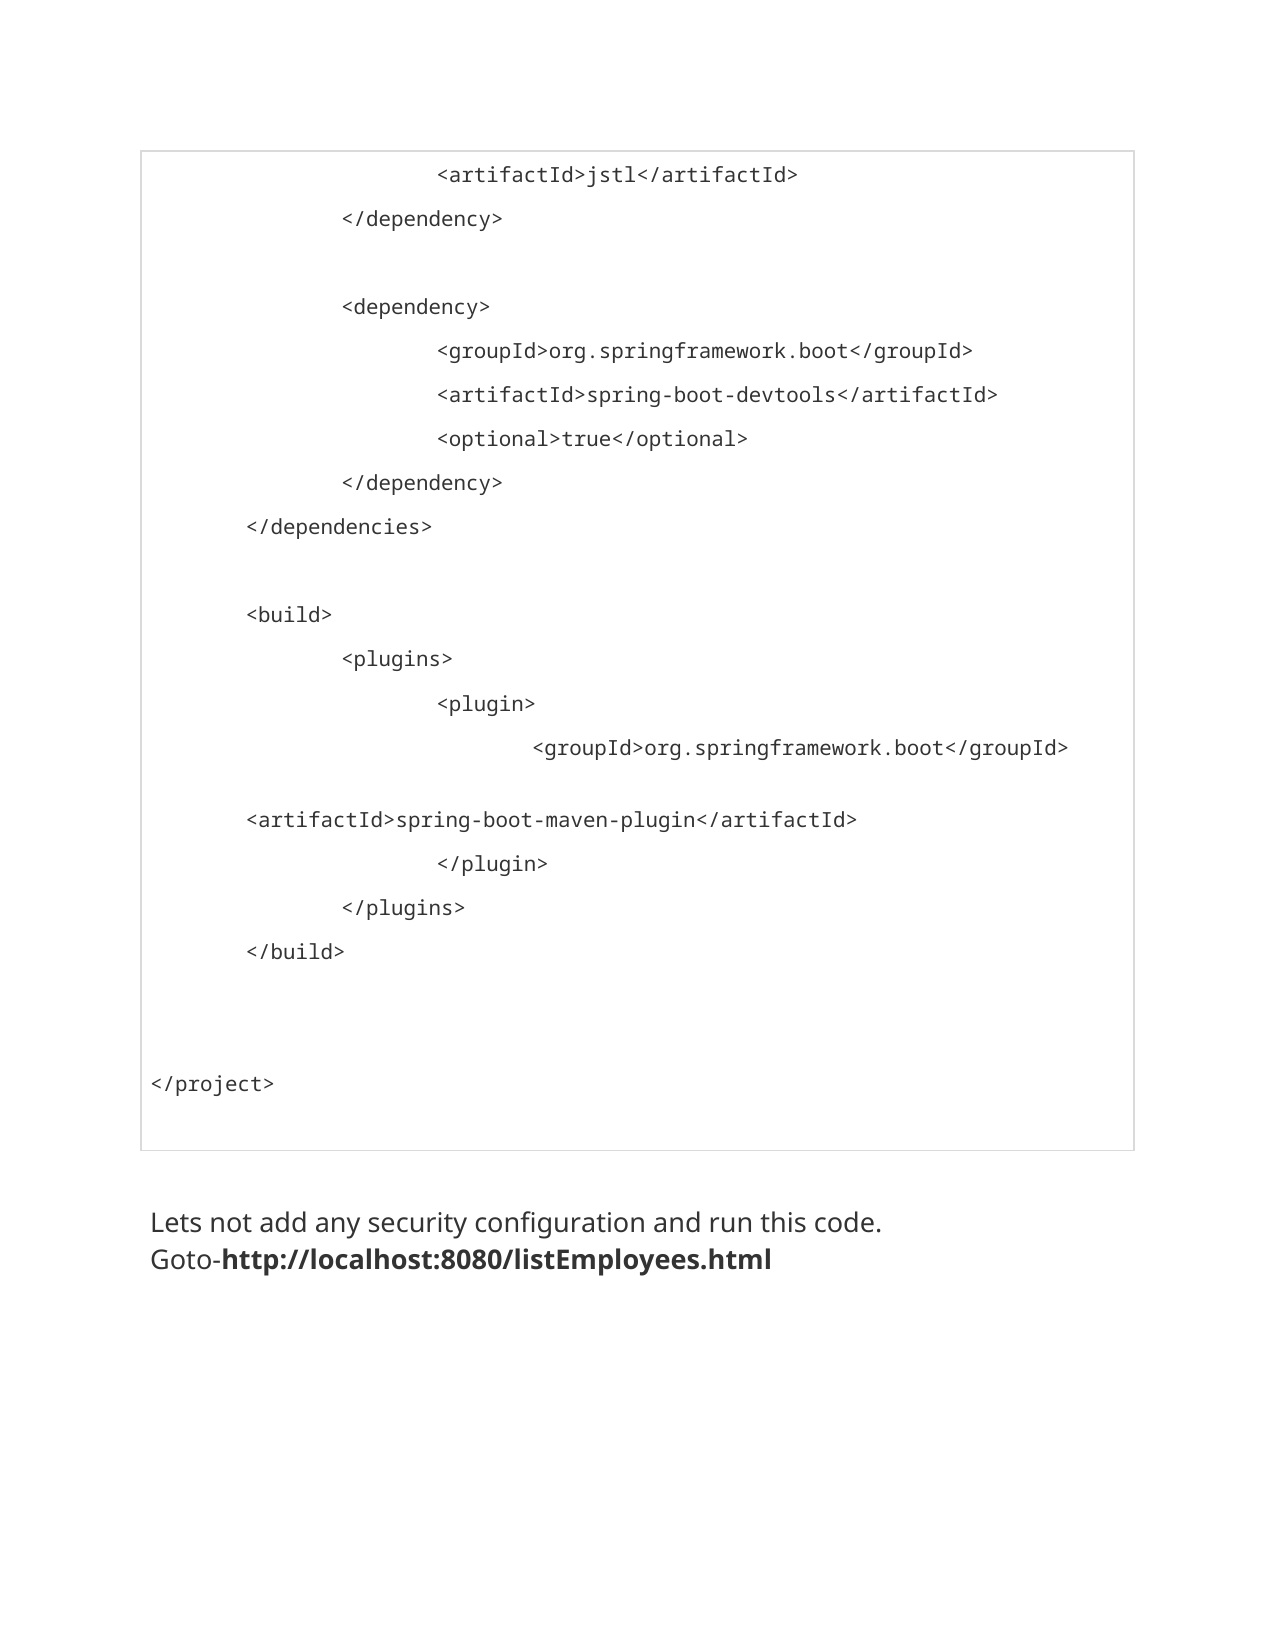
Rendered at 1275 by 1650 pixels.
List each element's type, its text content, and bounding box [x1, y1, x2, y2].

text </dependency> [142, 194, 1133, 232]
text </plugin> [142, 839, 1133, 877]
text <groupId>org.springframework.boot</groupId> [142, 723, 1133, 761]
text <plugin> [142, 679, 1133, 717]
text <groupId>org.springframework.boot</groupId> [142, 326, 1133, 364]
text <artifactId>spring-boot-devtools</artifactId> [142, 370, 1133, 409]
text </dependencies> [142, 502, 1133, 541]
text Lets not add any security configuration and run this code. Goto-http://localhost:8080/listEmployees.html We can see that no security configuration is added still it asks for username password. This is expected behaviour. We will see that the password is system generated when we run the boot application. Thus by just adding the spring boot security starter dependency the basic security has already been configured by default. Lets customize the security configuration by writing our own authorization and authentication. For this create a new class SecurityConfig that extends the WebSecurityConfigurerAdapter and overrides its methods. [150, 1204, 1125, 1277]
text </build> [142, 927, 1133, 965]
text <optional>true</optional> [142, 414, 1133, 453]
text </plugins> [142, 883, 1133, 921]
text </dependency> [142, 458, 1133, 497]
text <artifactId>jstl</artifactId> [142, 152, 1133, 188]
text <dependency> [142, 282, 1133, 321]
text <build> [142, 591, 1133, 629]
text </project> [142, 1059, 1133, 1098]
text <plugins> [142, 635, 1133, 673]
text <artifactId>spring-boot-maven-plugin</artifactId> [142, 767, 1133, 833]
